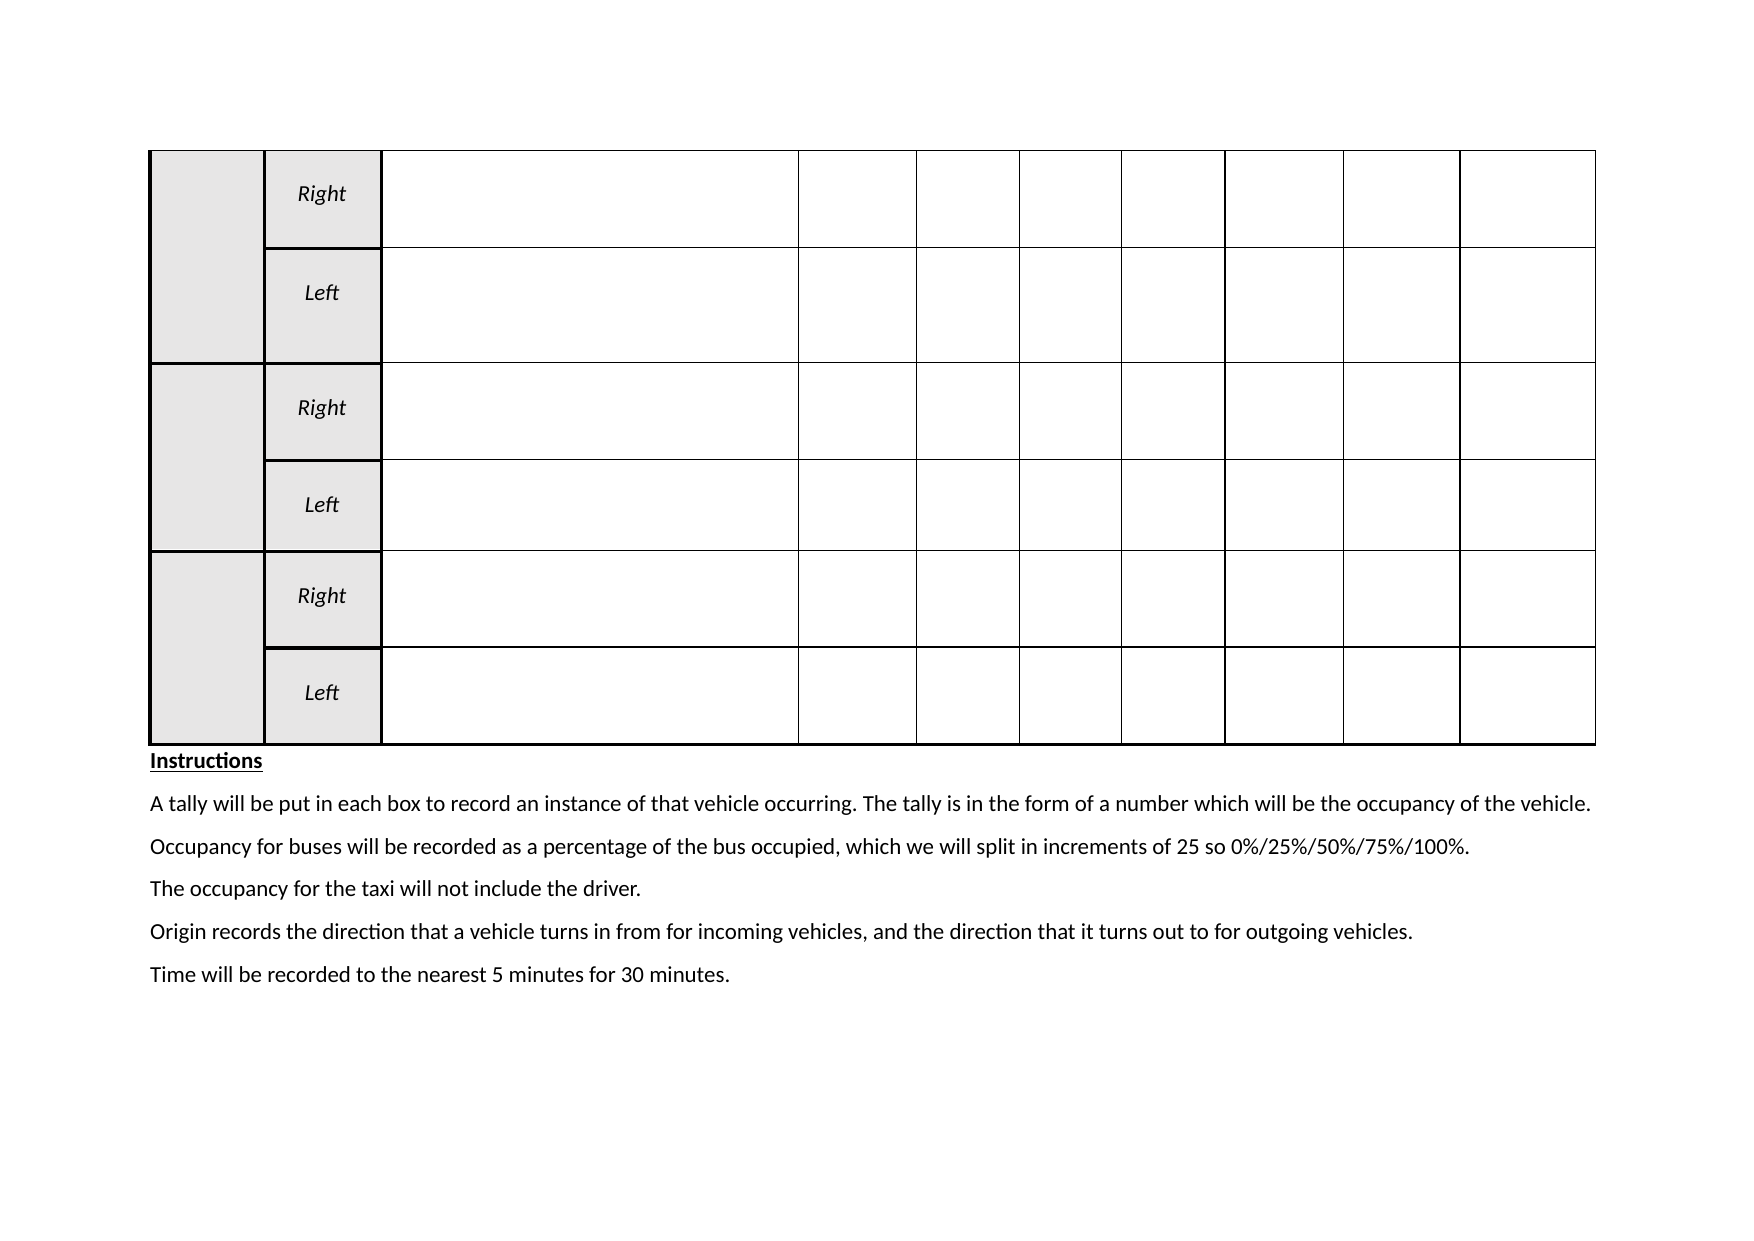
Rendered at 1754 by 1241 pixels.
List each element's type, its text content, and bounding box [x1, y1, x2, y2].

table_cell [1461, 363, 1595, 459]
table_cell [799, 551, 916, 646]
table_cell [799, 151, 916, 247]
table_cell [383, 151, 798, 247]
table_cell [917, 363, 1019, 459]
table_cell Left [266, 650, 380, 743]
table_cell [917, 248, 1019, 362]
table_cell [1461, 248, 1595, 362]
table_cell [383, 363, 798, 459]
table_cell [1020, 551, 1121, 646]
table_cell [383, 460, 798, 549]
table_cell Left [266, 462, 380, 549]
table_cell [152, 365, 263, 549]
table_cell Right [266, 553, 380, 646]
table_cell [1020, 648, 1121, 743]
table_cell [383, 648, 798, 743]
table_cell [1226, 648, 1343, 743]
table_cell [1344, 460, 1459, 549]
text Origin records the direction that a vehicle turns in from for incoming vehicles, and the direction that it turns out to for outgoing vehicles. [150, 917, 1604, 945]
table_cell [917, 151, 1019, 247]
table_cell [1226, 460, 1343, 549]
table_cell [1344, 151, 1459, 247]
table_cell [1461, 460, 1595, 549]
table_cell [383, 248, 798, 362]
table_cell [1461, 551, 1595, 646]
table_cell [799, 460, 916, 549]
table_cell [1122, 648, 1224, 743]
table_cell [1461, 648, 1595, 743]
table_cell [917, 551, 1019, 646]
table_cell [1020, 151, 1121, 247]
text Instructions [150, 746, 1604, 774]
table_cell [1122, 460, 1224, 549]
table_cell Left [266, 250, 380, 362]
table_cell [1344, 648, 1459, 743]
table_cell [1122, 363, 1224, 459]
table_cell [152, 553, 263, 743]
table_cell [152, 151, 263, 362]
table_cell [917, 648, 1019, 743]
table_cell [1122, 551, 1224, 646]
table_cell Right [266, 365, 380, 459]
table_cell [1122, 248, 1224, 362]
table_cell [1344, 248, 1459, 362]
table_cell [917, 460, 1019, 549]
table_cell [1344, 551, 1459, 646]
table_cell [1226, 248, 1343, 362]
table_cell [1344, 363, 1459, 459]
table_cell [1020, 363, 1121, 459]
text A tally will be put in each box to record an instance of that vehicle occurring. The tally is in the form of a number which will be the occupancy of the vehicle. [150, 789, 1604, 817]
table_cell [799, 648, 916, 743]
table_cell Right [266, 151, 380, 247]
table_cell [383, 551, 798, 646]
table_cell [799, 363, 916, 459]
table_cell [1020, 248, 1121, 362]
table_cell [1461, 151, 1595, 247]
table_cell [1226, 151, 1343, 247]
table_cell [1020, 460, 1121, 549]
table_cell [1226, 551, 1343, 646]
table_cell [1122, 151, 1224, 247]
text Time will be recorded to the nearest 5 minutes for 30 minutes. [150, 960, 1604, 988]
table_cell [799, 248, 916, 362]
text Occupancy for buses will be recorded as a percentage of the bus occupied, which we will split in increments of 25 so 0%/25%/50%/75%/100%. [150, 832, 1604, 860]
text The occupancy for the taxi will not include the driver. [150, 874, 1604, 903]
table_cell [1226, 363, 1343, 459]
